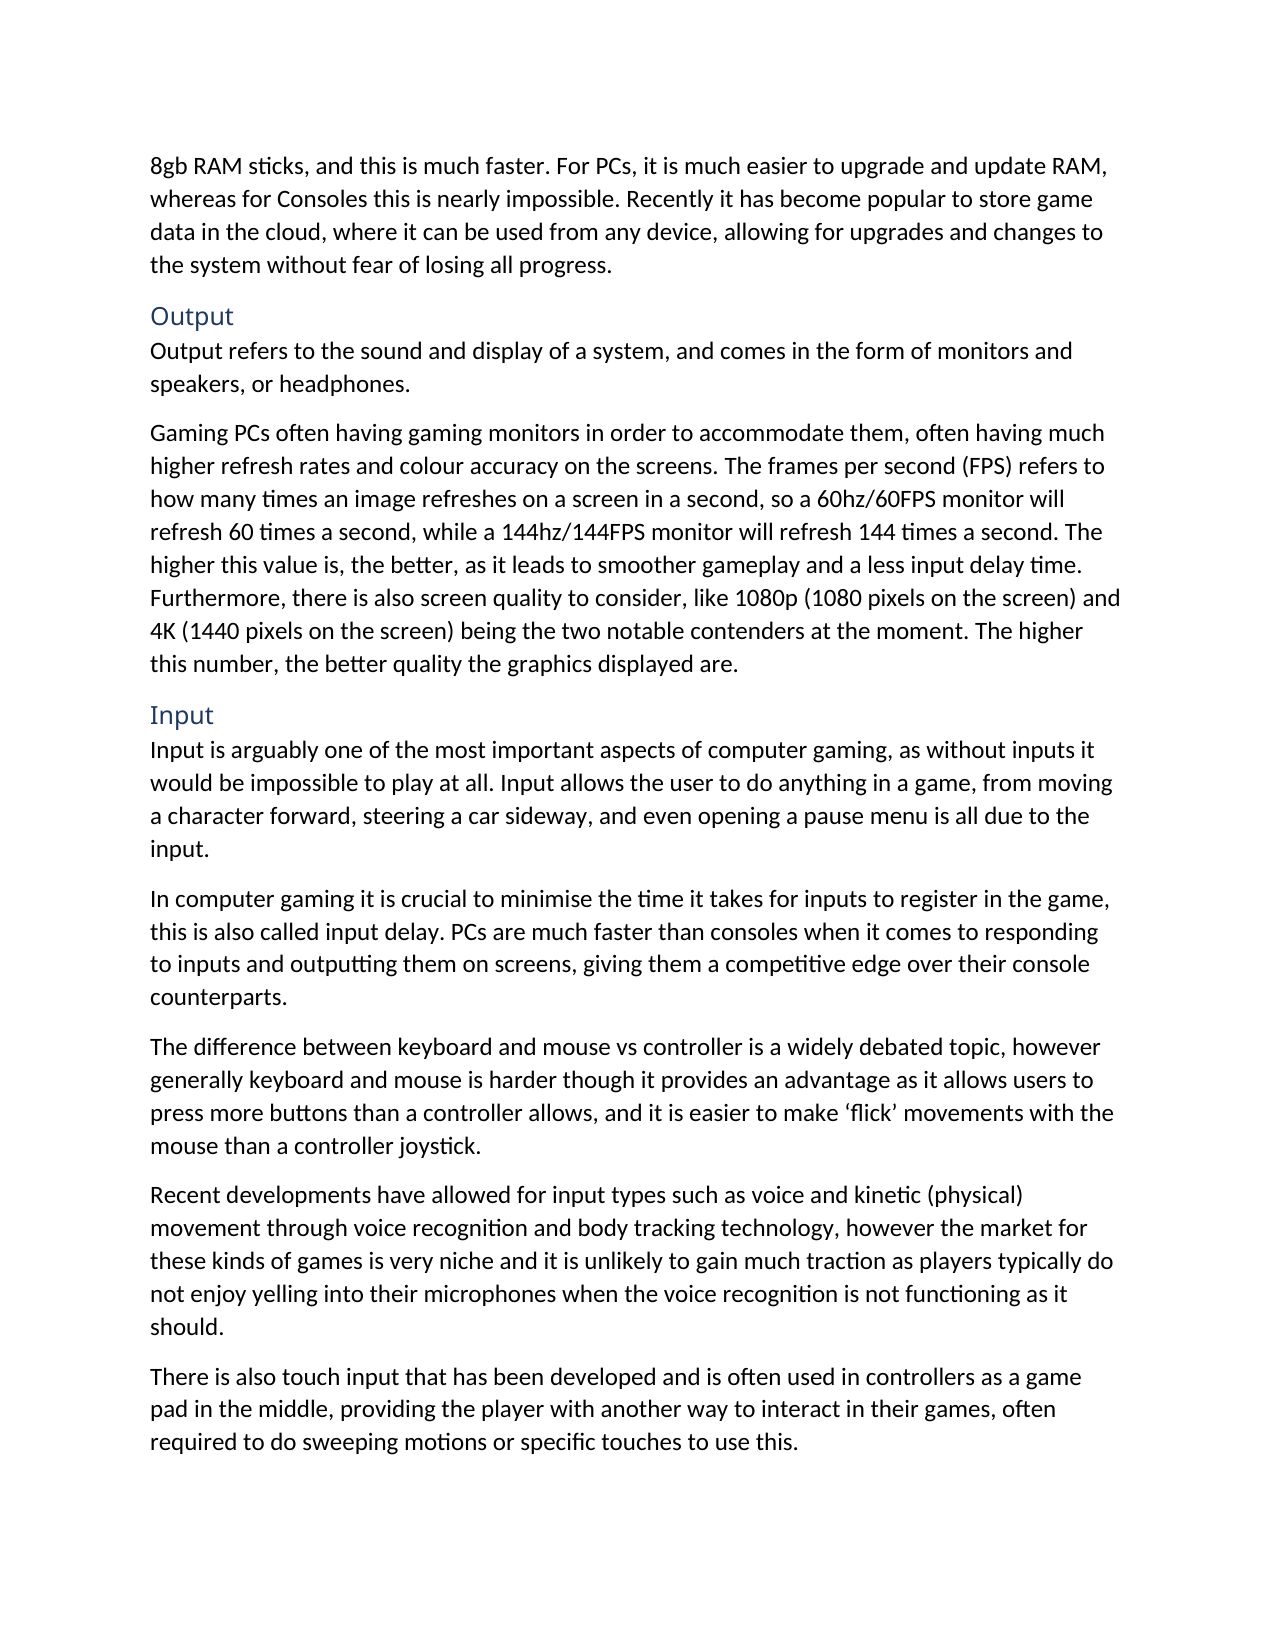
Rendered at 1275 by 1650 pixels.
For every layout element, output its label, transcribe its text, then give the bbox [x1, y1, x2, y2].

text Gaming PCs often having gaming monitors in order to accommodate them, often having much higher refresh rates and colour accuracy on the screens. The frames per second (FPS) refers to how many times an image refreshes on a screen in a second, so a 60hz/60FPS monitor will refresh 60 times a second, while a 144hz/144FPS monitor will refresh 144 times a second. The higher this value is, the better, as it leads to smoother gameplay and a less input delay time. Furthermore, there is also screen quality to consider, like 1080p (1080 pixels on the screen) and 4K (1440 pixels on the screen) being the two notable contenders at the moment. The higher this number, the better quality the graphics displayed are. [150, 418, 1125, 678]
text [150, 150, 1125, 279]
subtitle Output [150, 298, 1125, 332]
text Recent developments have allowed for input types such as voice and kinetic (physical) movement through voice recognition and body tracking technology, however the market for these kinds of games is very niche and it is unlikely to gain much traction as players typically do not enjoy yelling into their microphones when the voice recognition is not functioning as it should. [150, 1179, 1125, 1342]
text The difference between keyboard and mouse vs controller is a widely debated topic, however generally keyboard and mouse is harder though it provides an advantage as it allows users to press more buttons than a controller allows, and it is easier to make ‘flick’ movements with the mouse than a controller joystick. [150, 1031, 1125, 1160]
text There is also touch input that has been developed and is often used in controllers as a game pad in the middle, providing the player with another way to interact in their games, often required to do sweeping motions or specific touches to use this. [150, 1361, 1125, 1457]
text Input is arguably one of the most important aspects of computer gaming, as without inputs it would be impossible to play at all. Input allows the user to do anything in a game, from moving a character forward, steering a car sideway, and even opening a pause menu is all due to the input. [150, 734, 1125, 864]
text Output refers to the sound and display of a system, and comes in the form of monitors and speakers, or headphones. [150, 335, 1125, 398]
subtitle Input [150, 698, 1125, 732]
text In computer gaming it is crucial to minimise the time it takes for inputs to register in the game, this is also called input delay. PCs are much faster than consoles when it comes to responding to inputs and outputting them on screens, giving them a competitive edge over their console counterparts. [150, 883, 1125, 1012]
